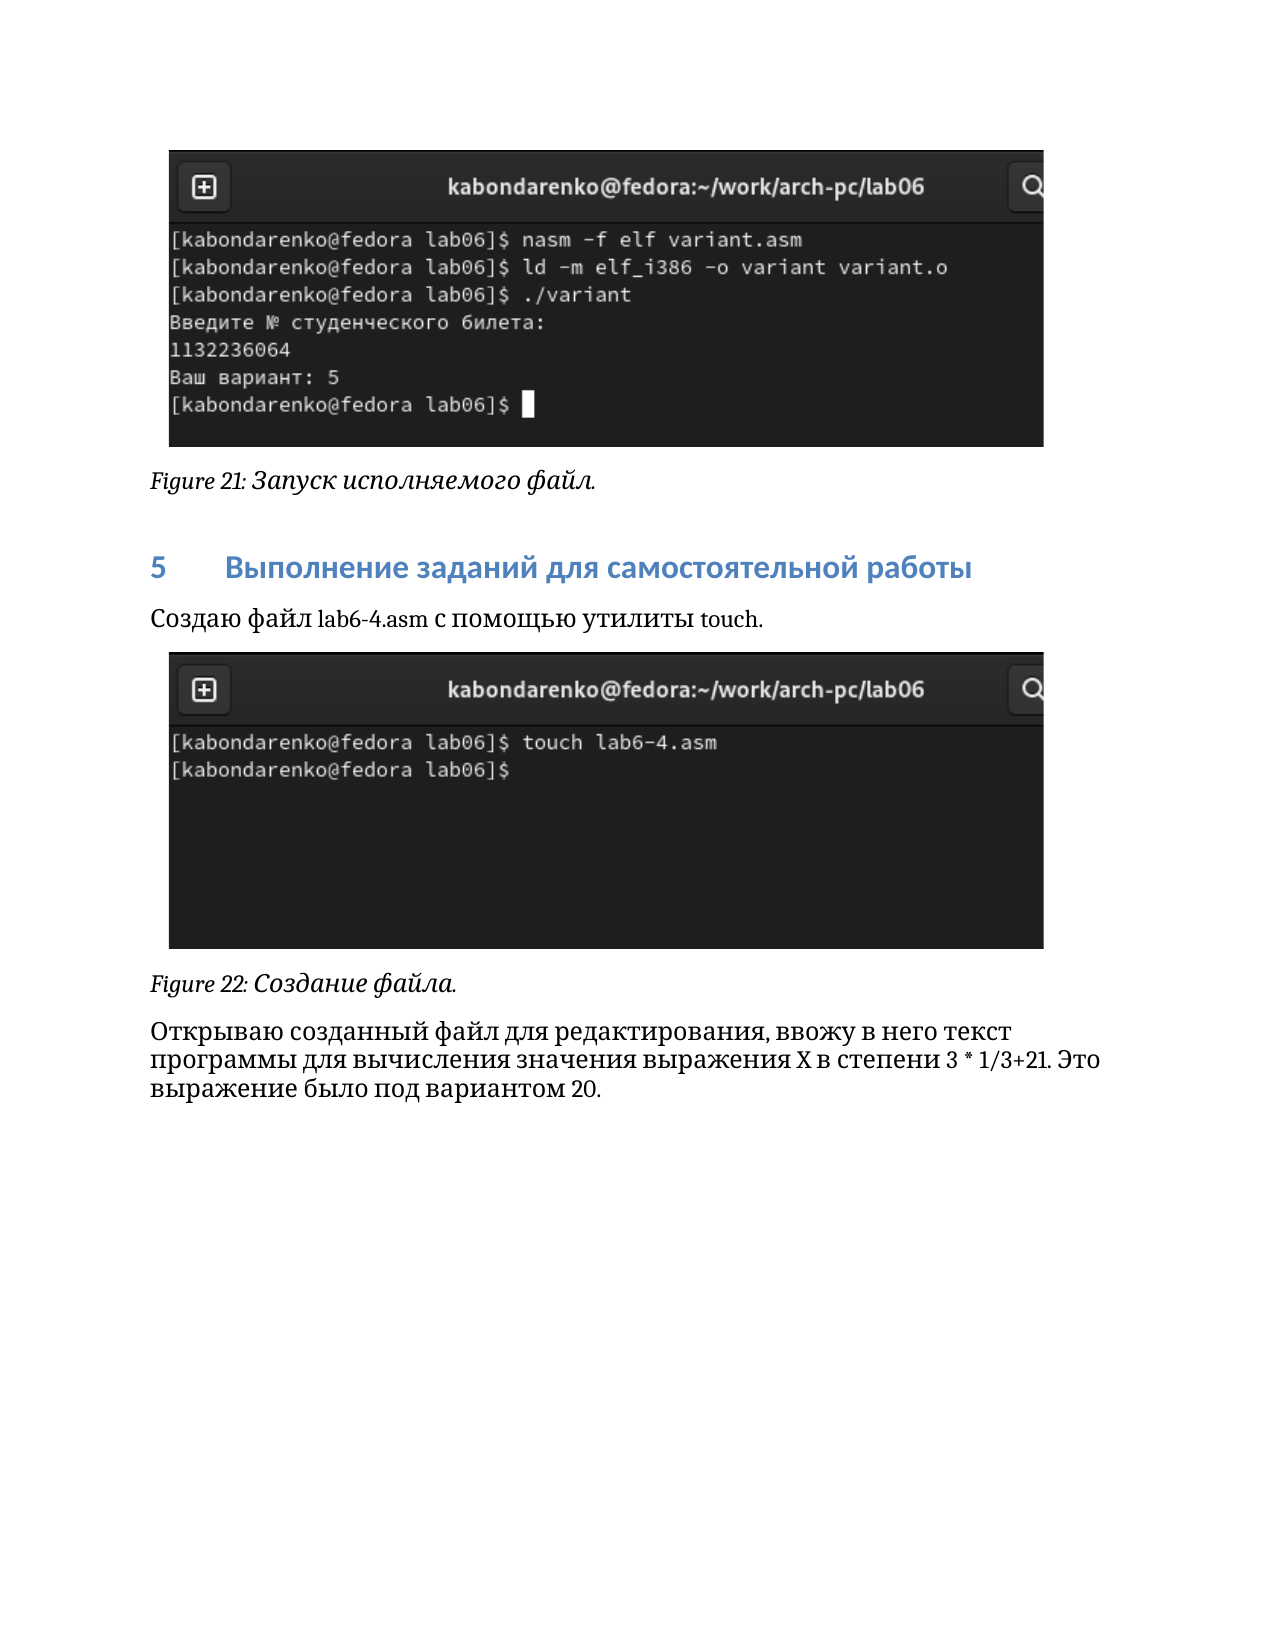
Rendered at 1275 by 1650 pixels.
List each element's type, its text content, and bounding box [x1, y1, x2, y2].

text Figure 22: Создание файла. [150, 970, 1125, 999]
text Создаю файл lab6-4.asm с помощью утилиты touch. [150, 605, 1125, 634]
text Открываю созданный файл для редактирования, ввожу в него текст программы для вычисления значения выражения X в степени 3 * 1/3+21. Это выражение было под вариантом 20. [150, 1017, 1125, 1104]
picture [168, 652, 1044, 949]
text Figure 21: Запуск исполняемого файл. [150, 467, 1125, 496]
picture [168, 150, 1044, 447]
subtitle 5 Выполнение заданий для самостоятельной работы [150, 546, 1125, 587]
